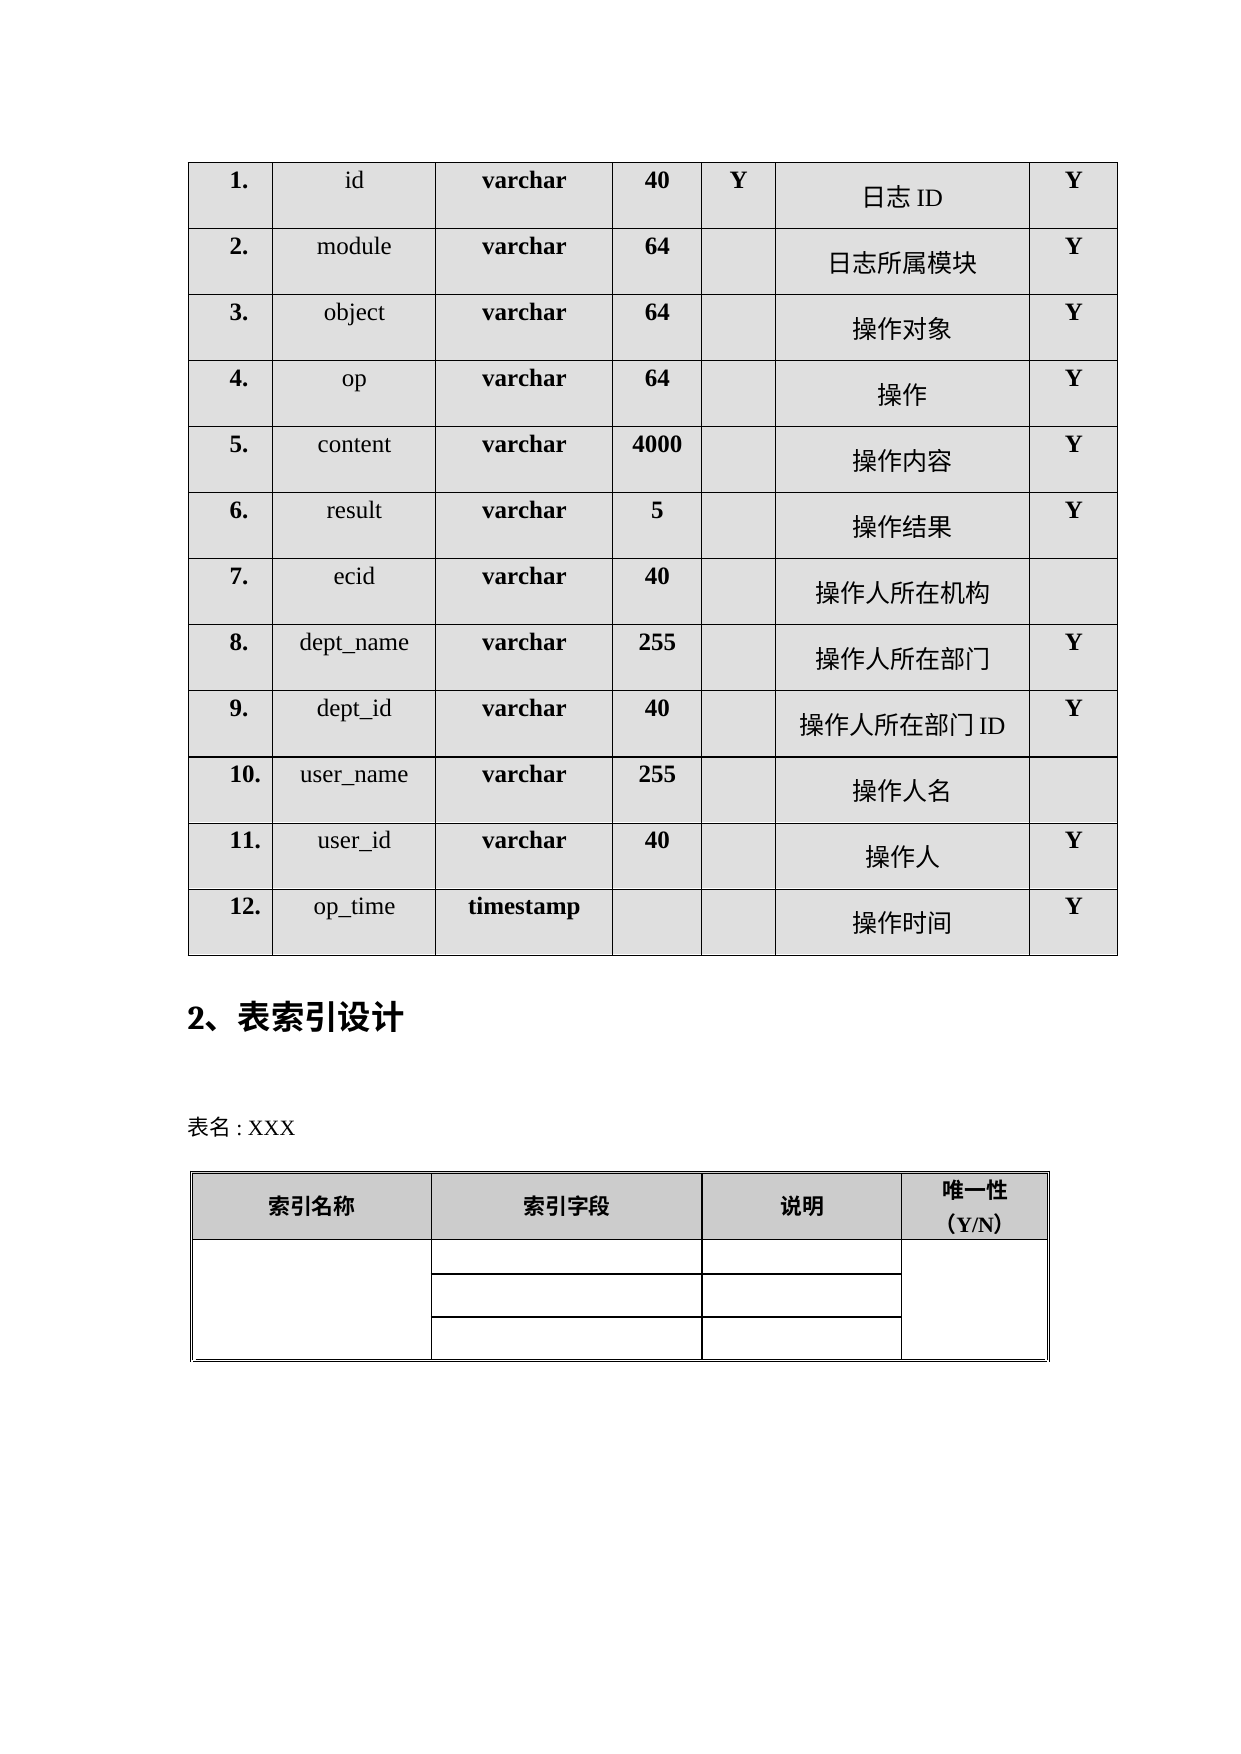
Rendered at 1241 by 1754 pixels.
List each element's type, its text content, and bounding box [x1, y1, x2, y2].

table_cell [613, 890, 701, 954]
subtitle 2、表索引设计 [187, 983, 1053, 1048]
table_header 说明 [703, 1174, 901, 1239]
table_cell [702, 361, 775, 426]
table_cell [189, 559, 272, 624]
table_cell Y [1030, 691, 1117, 756]
table_cell [702, 229, 775, 294]
table_cell id [273, 163, 435, 228]
table_cell result [273, 493, 435, 558]
table_cell [432, 1275, 701, 1316]
table_cell [189, 493, 272, 558]
table_cell [702, 890, 775, 954]
table_cell [702, 625, 775, 690]
table_cell Y [1030, 890, 1117, 954]
table_cell [702, 295, 775, 360]
table_cell Y [1030, 493, 1117, 558]
table_cell 5 [613, 493, 701, 558]
table_cell varchar [436, 625, 612, 690]
table_header 唯一性（Y/N） [902, 1174, 1047, 1239]
table_cell [189, 163, 272, 228]
table_cell 操作时间 [776, 890, 1029, 954]
table_cell varchar [436, 229, 612, 294]
table_cell op_time [273, 890, 435, 954]
table_cell [189, 427, 272, 492]
table_cell 操作人所在机构 [776, 559, 1029, 624]
table_header 索引名称 [193, 1174, 431, 1239]
table_cell user_id [273, 824, 435, 888]
table_cell [702, 427, 775, 492]
table_cell ecid [273, 559, 435, 624]
table_cell [189, 758, 272, 822]
table_header 索引字段 [432, 1174, 701, 1239]
table_cell timestamp [436, 890, 612, 954]
table_cell Y [1030, 163, 1117, 228]
table_cell [702, 758, 775, 822]
table_cell [902, 1240, 1047, 1358]
text 表名 : XXX [187, 1110, 1053, 1142]
table_cell [1030, 559, 1117, 624]
table_cell 64 [613, 295, 701, 360]
table_cell 4000 [613, 427, 701, 492]
table_cell 操作 [776, 361, 1029, 426]
table_cell 255 [613, 758, 701, 822]
table_cell varchar [436, 427, 612, 492]
table_cell [189, 625, 272, 690]
table_cell varchar [436, 824, 612, 888]
table_cell Y [1030, 229, 1117, 294]
table_cell varchar [436, 361, 612, 426]
table_cell 40 [613, 559, 701, 624]
table_cell [189, 295, 272, 360]
table_cell 操作对象 [776, 295, 1029, 360]
table_cell Y [1030, 361, 1117, 426]
table_cell op [273, 361, 435, 426]
table_cell content [273, 427, 435, 492]
table_cell Y [1030, 295, 1117, 360]
table_cell [189, 824, 272, 888]
table_cell [702, 559, 775, 624]
table_cell 64 [613, 229, 701, 294]
table_cell object [273, 295, 435, 360]
table_cell 操作结果 [776, 493, 1029, 558]
table_cell [432, 1240, 701, 1273]
table_cell 255 [613, 625, 701, 690]
table_cell varchar [436, 493, 612, 558]
table_cell 40 [613, 691, 701, 756]
table_cell [432, 1318, 701, 1358]
table_cell varchar [436, 295, 612, 360]
table_cell varchar [436, 559, 612, 624]
table_cell 操作人名 [776, 758, 1029, 822]
table_cell 日志ID [776, 163, 1029, 228]
table_cell 日志所属模块 [776, 229, 1029, 294]
table_cell 64 [613, 361, 701, 426]
table_cell [193, 1240, 431, 1358]
table_cell [189, 229, 272, 294]
table_cell [189, 890, 272, 954]
table_cell [702, 691, 775, 756]
table_cell [703, 1240, 901, 1273]
table_cell [703, 1275, 901, 1316]
table_cell 操作内容 [776, 427, 1029, 492]
table_cell Y [702, 163, 775, 228]
table_cell varchar [436, 758, 612, 822]
table_cell dept_id [273, 691, 435, 756]
table_cell Y [1030, 625, 1117, 690]
table_cell Y [1030, 824, 1117, 888]
table_cell user_name [273, 758, 435, 822]
table_cell 40 [613, 163, 701, 228]
table_cell [189, 361, 272, 426]
table_cell [189, 691, 272, 756]
table_cell module [273, 229, 435, 294]
table_cell [1030, 758, 1117, 822]
table_cell [703, 1318, 901, 1358]
table_cell 40 [613, 824, 701, 888]
table_cell [702, 493, 775, 558]
table_cell 操作人所在部门ID [776, 691, 1029, 756]
table_cell varchar [436, 163, 612, 228]
table_cell dept_name [273, 625, 435, 690]
table_cell varchar [436, 691, 612, 756]
table_cell [702, 824, 775, 888]
table_cell 操作人所在部门 [776, 625, 1029, 690]
table_cell 操作人 [776, 824, 1029, 888]
table_cell Y [1030, 427, 1117, 492]
